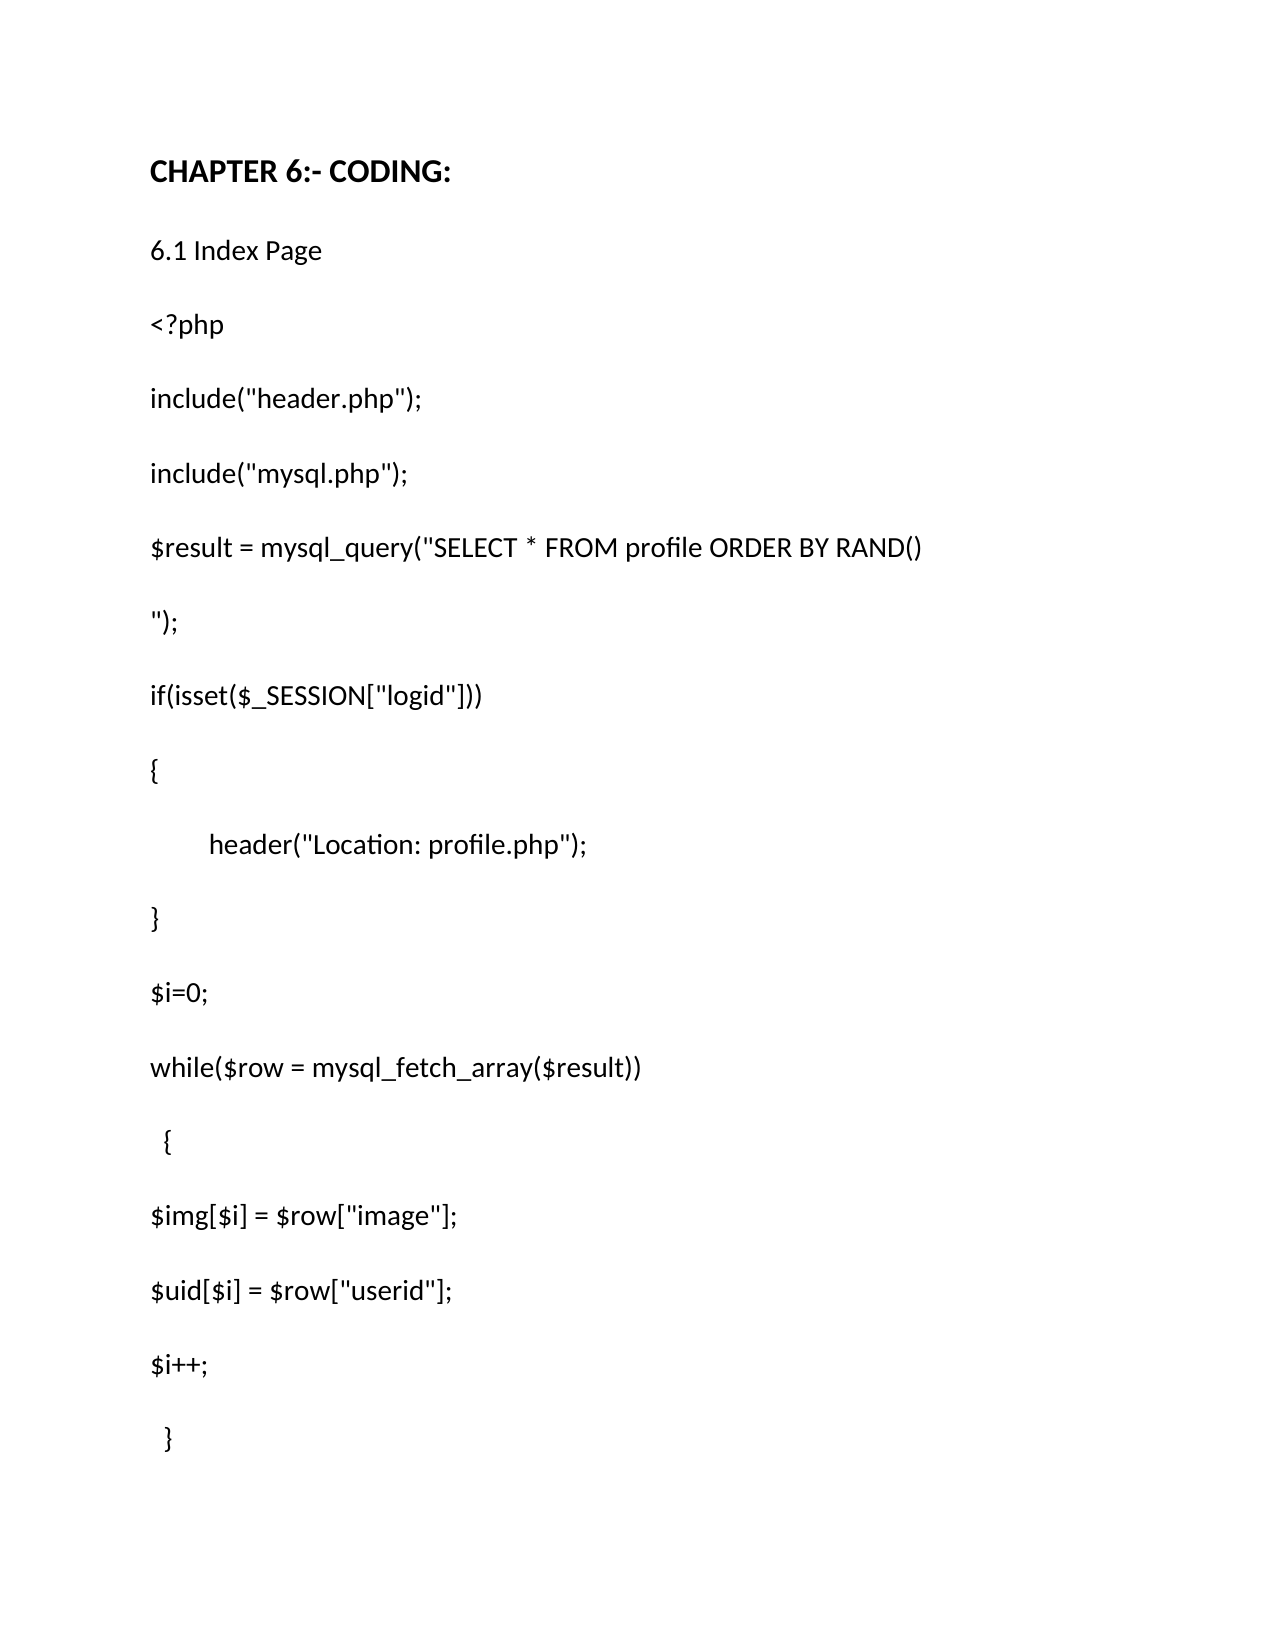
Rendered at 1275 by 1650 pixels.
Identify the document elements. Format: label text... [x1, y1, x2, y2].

text include("header.php"); [150, 380, 1125, 416]
text $result = mysql_query("SELECT * FROM profile ORDER BY RAND() [150, 529, 1125, 564]
text } [150, 1420, 1125, 1456]
text <?php [150, 306, 1125, 342]
text { [150, 1123, 1125, 1159]
text while($row = mysql_fetch_array($result)) [150, 1049, 1125, 1084]
text $i++; [150, 1346, 1125, 1382]
text "); [150, 603, 1125, 639]
text header("Location: profile.php"); [150, 826, 1125, 862]
text } [150, 900, 1125, 936]
text $img[$i] = $row["image"]; [150, 1197, 1125, 1233]
text $i=0; [150, 974, 1125, 1010]
text { [150, 752, 1125, 787]
text 6.1 Index Page [150, 232, 1125, 267]
text include("mysql.php"); [150, 455, 1125, 490]
text CHAPTER 6:- CODING: [150, 150, 1125, 191]
text $uid[$i] = $row["userid"]; [150, 1272, 1125, 1307]
text if(isset($_SESSION["logid"])) [150, 677, 1125, 713]
